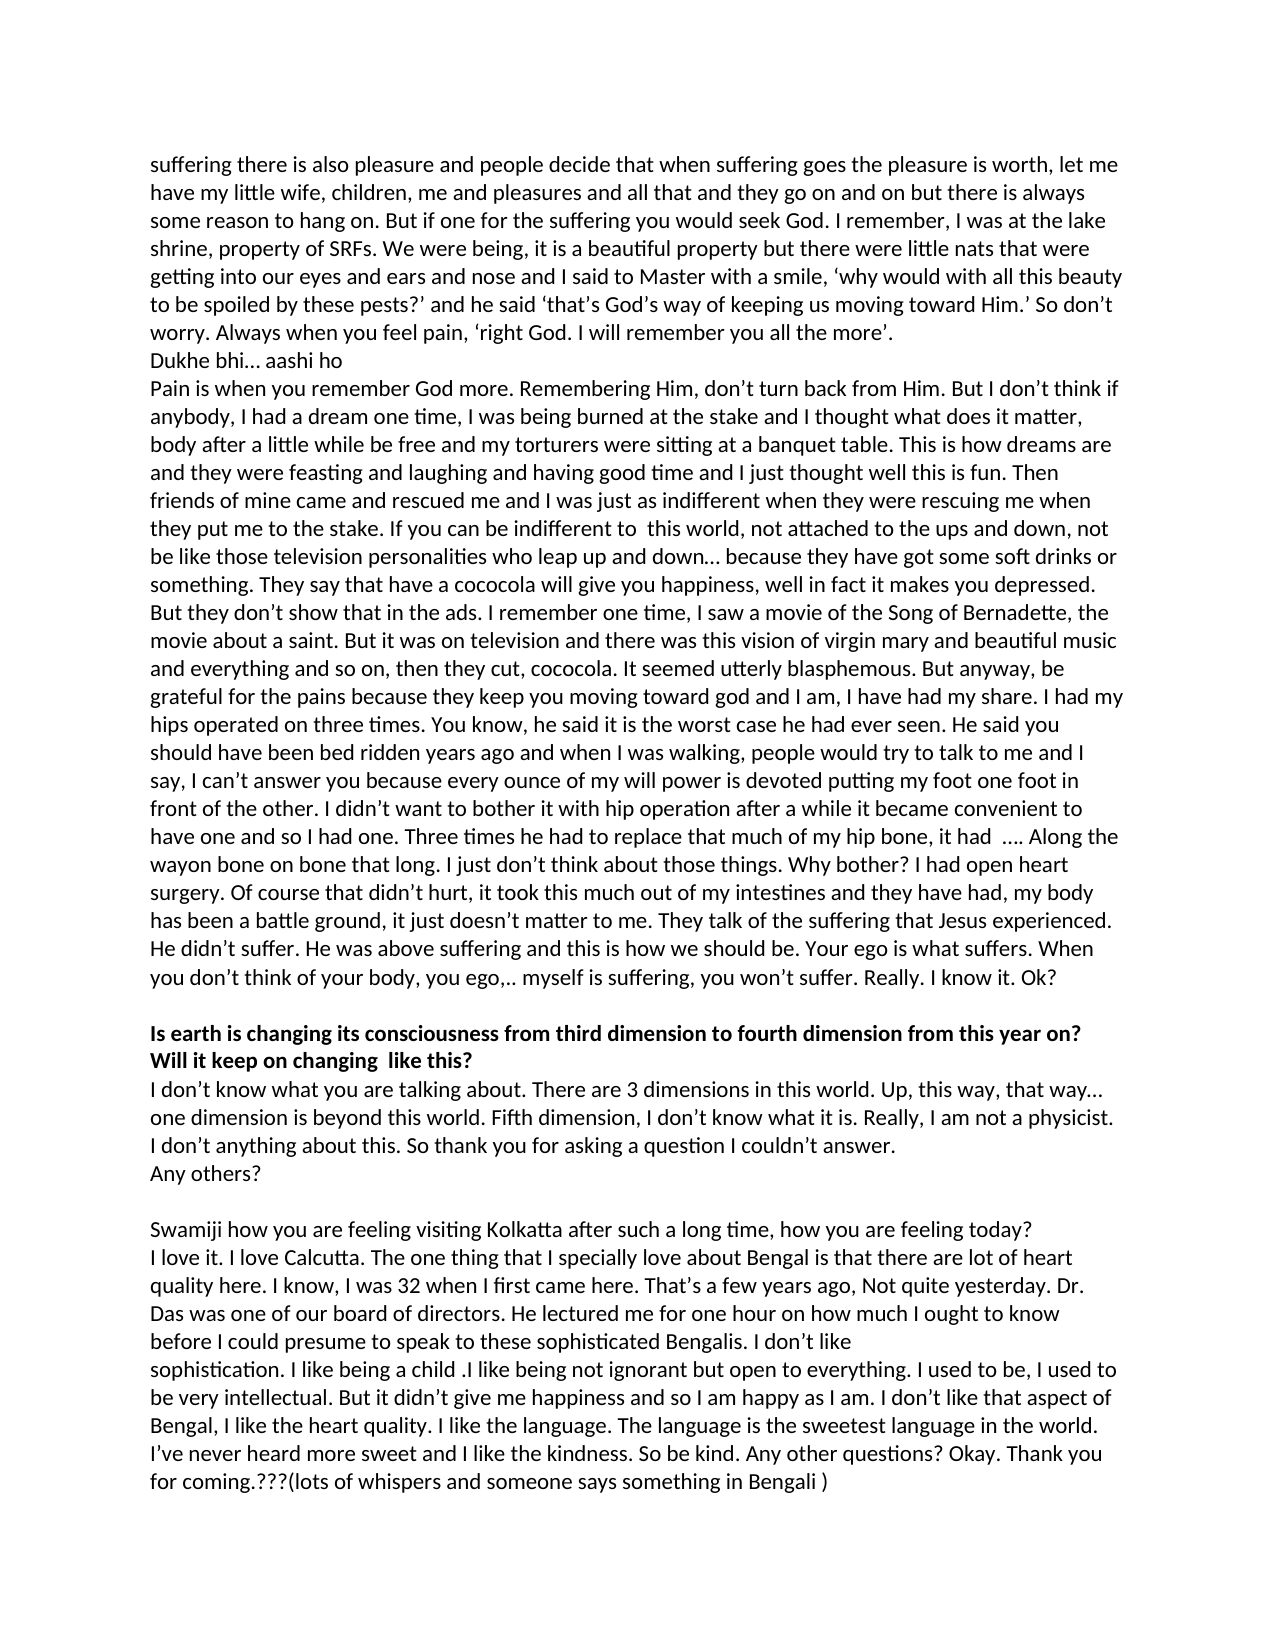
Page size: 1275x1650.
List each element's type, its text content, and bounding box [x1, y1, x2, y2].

text Any others? [150, 1159, 1125, 1187]
text Swamiji how you are feeling visiting Kolkatta after such a long time, how you are feeling today? [150, 1215, 1125, 1243]
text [150, 150, 1125, 346]
text Is earth is changing its consciousness from third dimension to fourth dimension from this year on? Will it keep on changing like this? [150, 1019, 1125, 1075]
text Dukhe bhi… aashi ho [150, 346, 1125, 374]
text I don’t know what you are talking about. There are 3 dimensions in this world. Up, this way, that way…one dimension is beyond this world. Fifth dimension, I don’t know what it is. Really, I am not a physicist. I don’t anything about this. So thank you for asking a question I couldn’t answer. [150, 1075, 1125, 1159]
text be very intellectual. But it didn’t give me happiness and so I am happy as I am. I don’t like that aspect of [150, 1383, 1125, 1411]
text sophistication. I like being a child .I like being not ignorant but open to everything. I used to be, I used to [150, 1355, 1125, 1383]
text Pain is when you remember God more. Remembering Him, don’t turn back from Him. But I don’t think if anybody, I had a dream one time, I was being burned at the stake and I thought what does it matter, body after a little while be free and my torturers were sitting at a banquet table. This is how dreams are and they were feasting and laughing and having good time and I just thought well this is fun. Then friends of mine came and rescued me and I was just as indifferent when they were rescuing me when they put me to the stake. If you can be indifferent to this world, not attached to the ups and down, not be like those television personalities who leap up and down… because they have got some soft drinks or something. They say that have a cococola will give you happiness, well in fact it makes you depressed. But they don’t show that in the ads. I remember one time, I saw a movie of the Song of Bernadette, the movie about a saint. But it was on television and there was this vision of virgin mary and beautiful music and everything and so on, then they cut, cococola. It seemed utterly blasphemous. But anyway, be grateful for the pains because they keep you moving toward god and I am, I have had my share. I had my hips operated on three times. You know, he said it is the worst case he had ever seen. He said you should have been bed ridden years ago and when I was walking, people would try to talk to me and I say, I can’t answer you because every ounce of my will power is devoted putting my foot one foot in front of the other. I didn’t want to bother it with hip operation after a while it became convenient to have one and so I had one. Three times he had to replace that much of my hip bone, it had …. Along the wayon bone on bone that long. I just don’t think about those things. Why bother? I had open heart surgery. Of course that didn’t hurt, it took this much out of my intestines and they have had, my body has been a battle ground, it just doesn’t matter to me. They talk of the suffering that Jesus experienced. He didn’t suffer. He was above suffering and this is how we should be. Your ego is what suffers. When you don’t think of your body, you ego,.. myself is suffering, you won’t suffer. Really. I know it. Ok? [150, 374, 1125, 991]
text Bengal, I like the heart quality. I like the language. The language is the sweetest language in the world. I’ve never heard more sweet and I like the kindness. So be kind. Any other questions? Okay. Thank you for coming.???(lots of whispers and someone says something in Bengali ) [150, 1411, 1125, 1495]
text I love it. I love Calcutta. The one thing that I specially love about Bengal is that there are lot of heart quality here. I know, I was 32 when I first came here. That’s a few years ago, Not quite yesterday. Dr. Das was one of our board of directors. He lectured me for one hour on how much I ought to know before I could presume to speak to these sophisticated Bengalis. I don’t like [150, 1243, 1125, 1355]
